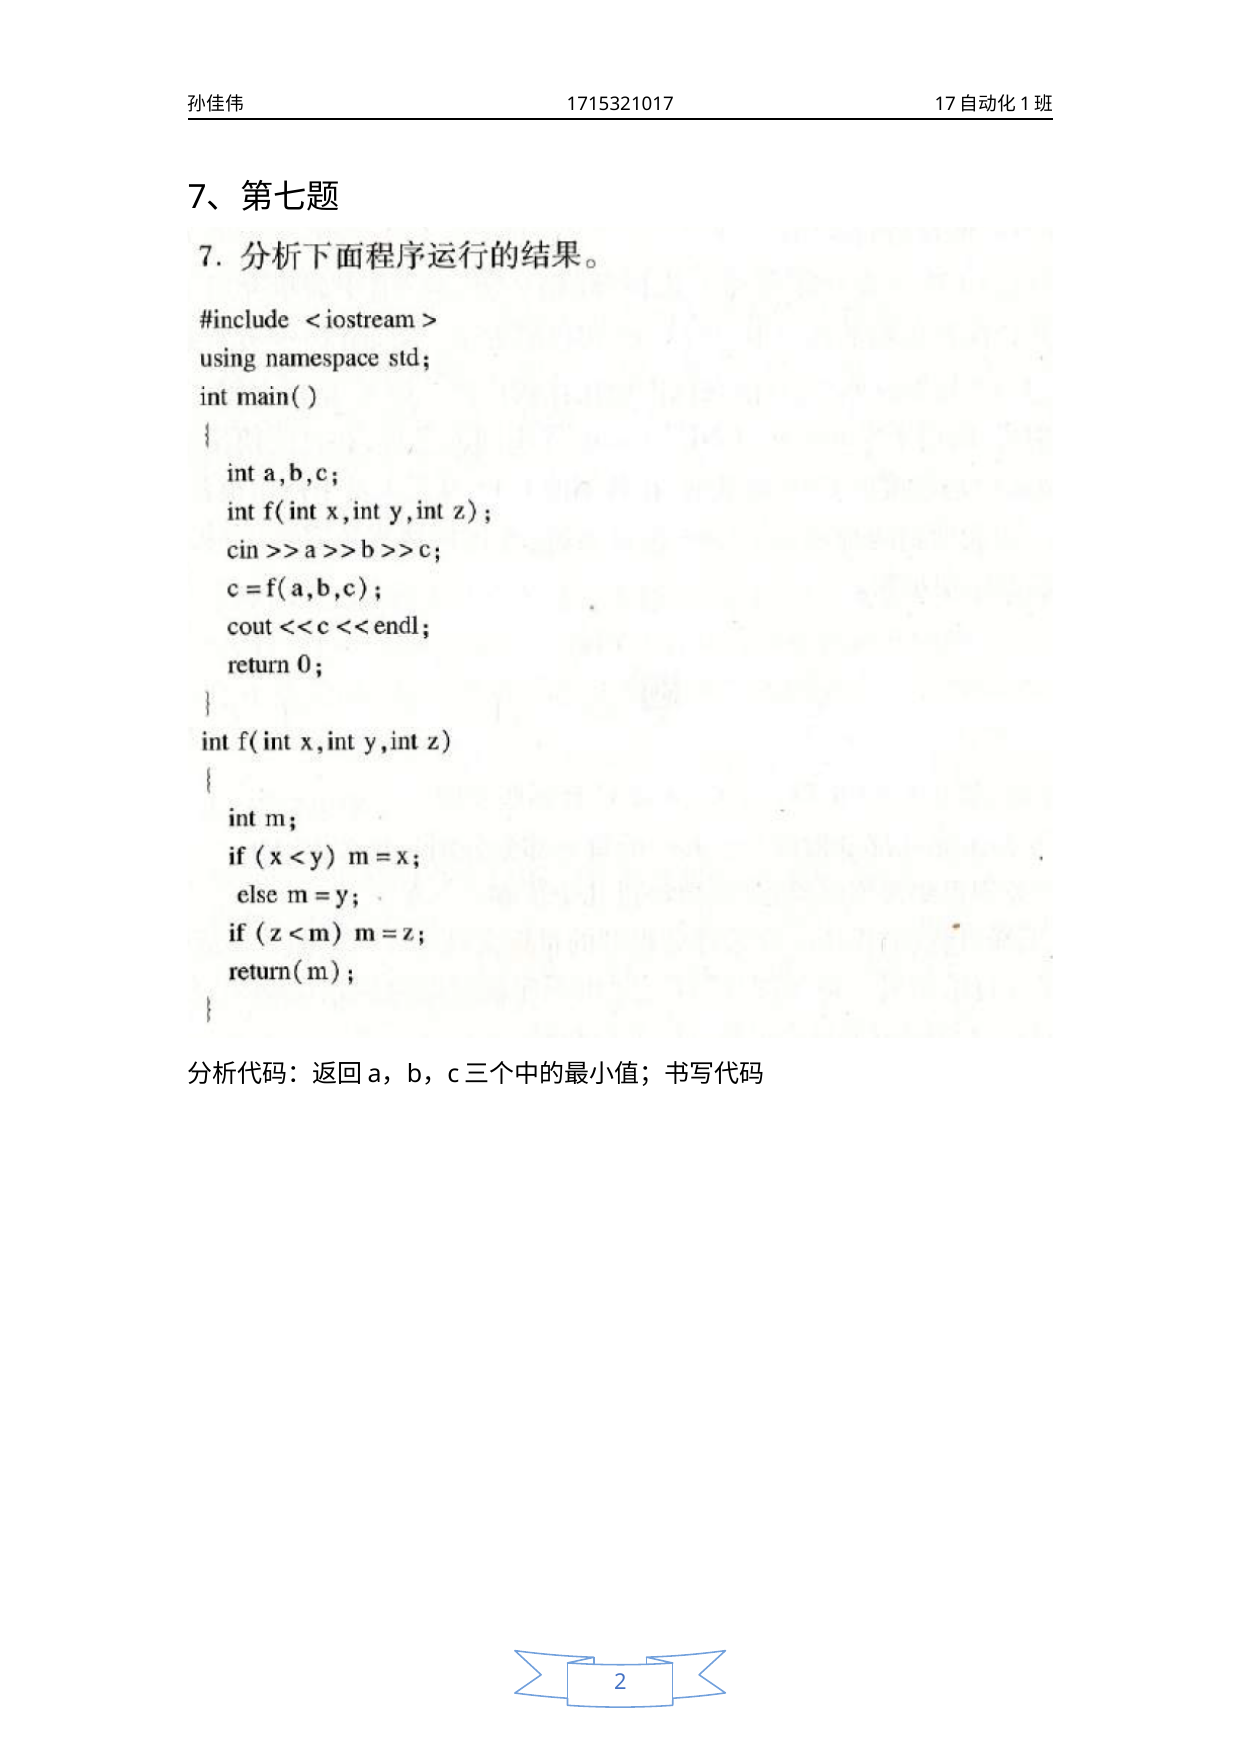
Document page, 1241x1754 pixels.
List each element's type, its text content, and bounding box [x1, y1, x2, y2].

text 7、第七题 [187, 162, 1053, 227]
text 分析代码：返回a，b，c三个中的最小值；书写代码 [187, 1039, 1053, 1104]
picture [187, 227, 1053, 1038]
